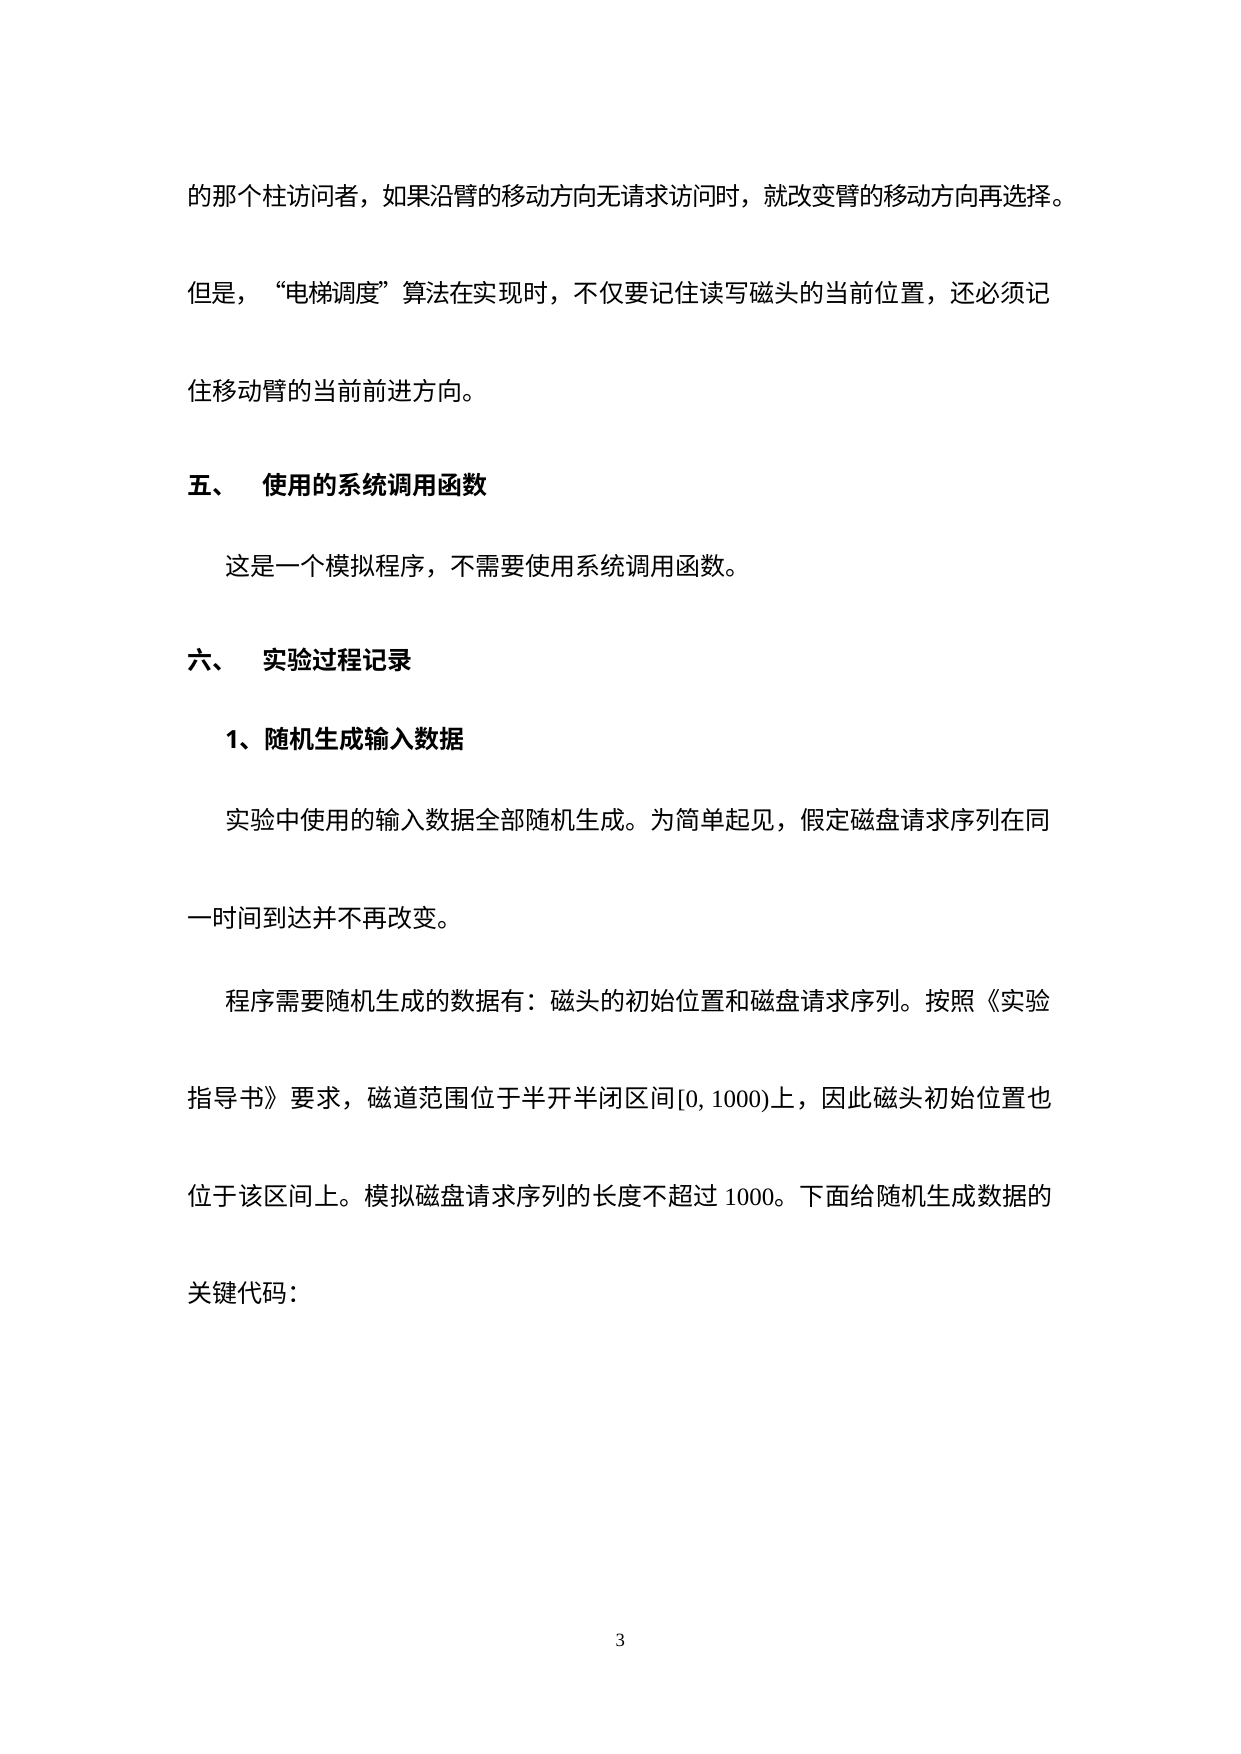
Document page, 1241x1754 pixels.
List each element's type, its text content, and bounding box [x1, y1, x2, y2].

text 实验中使用的输入数据全部随机生成。为简单起见，假定磁盘请求序列在同一时间到达并不再改变。 [187, 786, 1053, 949]
subtitle 随机生成输入数据 [225, 719, 1053, 756]
text 这是一个模拟程序，不需要使用系统调用函数。 [187, 532, 1053, 597]
subtitle 使用的系统调用函数 [187, 465, 1053, 501]
text 程序需要随机生成的数据有：磁头的初始位置和磁盘请求序列。按照《实验指导书》要求，磁道范围位于半开半闭区间[0, 1000)上，因此磁头初始位置也位于该区间上。模拟磁盘请求序列的长度不超过1000。下面给随机生成数据的关键代码： [187, 967, 1053, 1324]
subtitle 实验过程记录 [187, 640, 1053, 676]
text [187, 162, 1053, 422]
